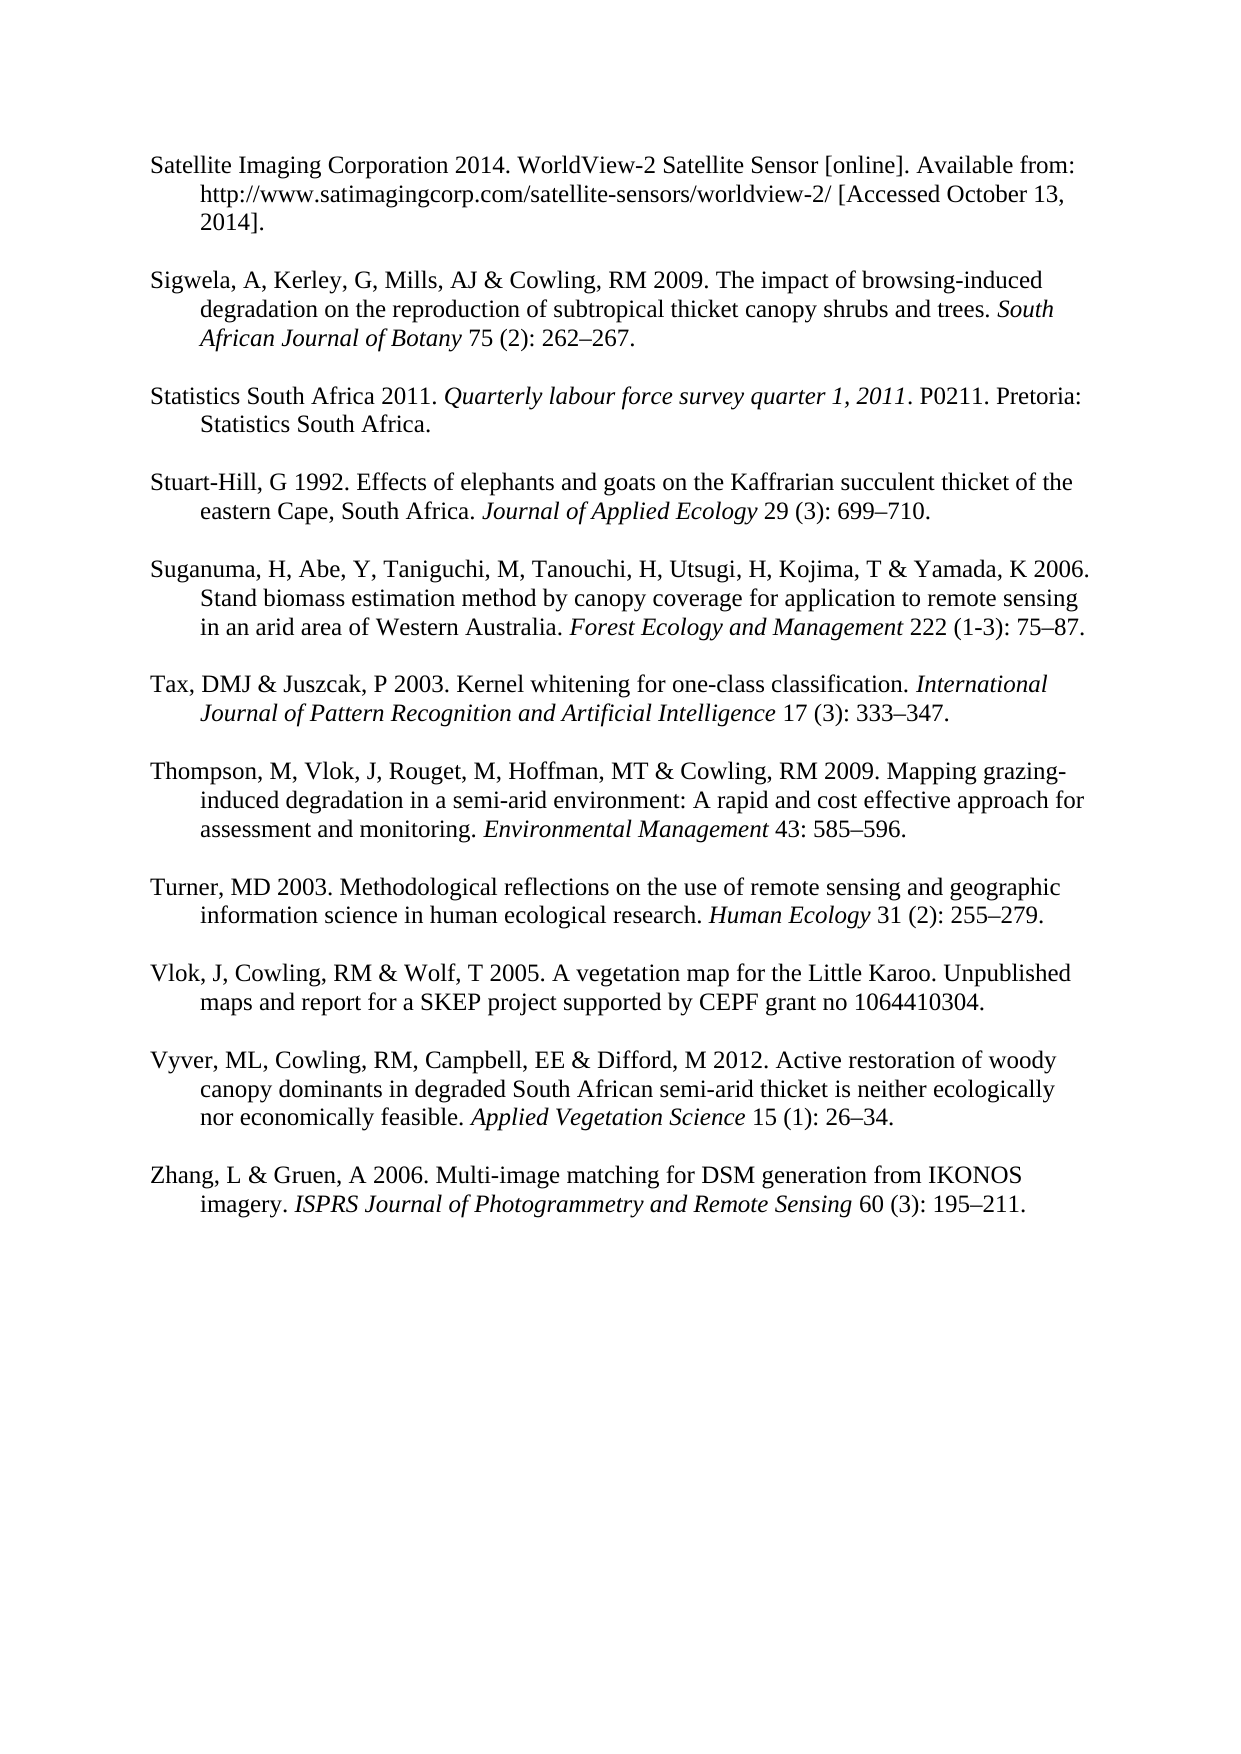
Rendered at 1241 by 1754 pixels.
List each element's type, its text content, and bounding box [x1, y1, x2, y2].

text Thompson, M, Vlok, J, Rouget, M, Hoffman, MT & Cowling, RM 2009. Mapping grazing-induced degradation in a semi-arid environment: A rapid and cost effective approach for assessment and monitoring. Environmental Management 43: 585–596. [150, 756, 1090, 842]
text Turner, MD 2003. Methodological reflections on the use of remote sensing and geographic information science in human ecological research. Human Ecology 31 (2): 255–279. [150, 872, 1090, 929]
text Sigwela, A, Kerley, G, Mills, AJ & Cowling, RM 2009. The impact of browsing-induced degradation on the reproduction of subtropical thicket canopy shrubs and trees. South African Journal of Botany 75 (2): 262–267. [150, 265, 1090, 352]
text Stuart-Hill, G 1992. Effects of elephants and goats on the Kaffrarian succulent thicket of the eastern Cape, South Africa. Journal of Applied Ecology 29 (3): 699–710. [150, 467, 1090, 525]
text Statistics South Africa 2011. Quarterly labour force survey quarter 1, 2011. P0211. Pretoria: Statistics South Africa. [150, 381, 1090, 438]
text Vlok, J, Cowling, RM & Wolf, T 2005. A vegetation map for the Little Karoo. Unpublished maps and report for a SKEP project supported by CEPF grant no 1064410304. [150, 958, 1090, 1016]
text Satellite Imaging Corporation 2014. WorldView-2 Satellite Sensor [online]. Available from: http://www.satimagingcorp.com/satellite-sensors/worldview-2/ [Accessed October 13, 2014]. [150, 150, 1090, 236]
text Suganuma, H, Abe, Y, Taniguchi, M, Tanouchi, H, Utsugi, H, Kojima, T & Yamada, K 2006. Stand biomass estimation method by canopy coverage for application to remote sensing in an arid area of Western Australia. Forest Ecology and Management 222 (1-3): 75–87. [150, 554, 1090, 640]
text Tax, DMJ & Juszcak, P 2003. Kernel whitening for one-class classification. International Journal of Pattern Recognition and Artificial Intelligence 17 (3): 333–347. [150, 669, 1090, 727]
text Zhang, L & Gruen, A 2006. Multi-image matching for DSM generation from IKONOS imagery. ISPRS Journal of Photogrammetry and Remote Sensing 60 (3): 195–211. [150, 1160, 1090, 1218]
text Vyver, ML, Cowling, RM, Campbell, EE & Difford, M 2012. Active restoration of woody canopy dominants in degraded South African semi-arid thicket is neither ecologically nor economically feasible. Applied Vegetation Science 15 (1): 26–34. [150, 1045, 1090, 1131]
